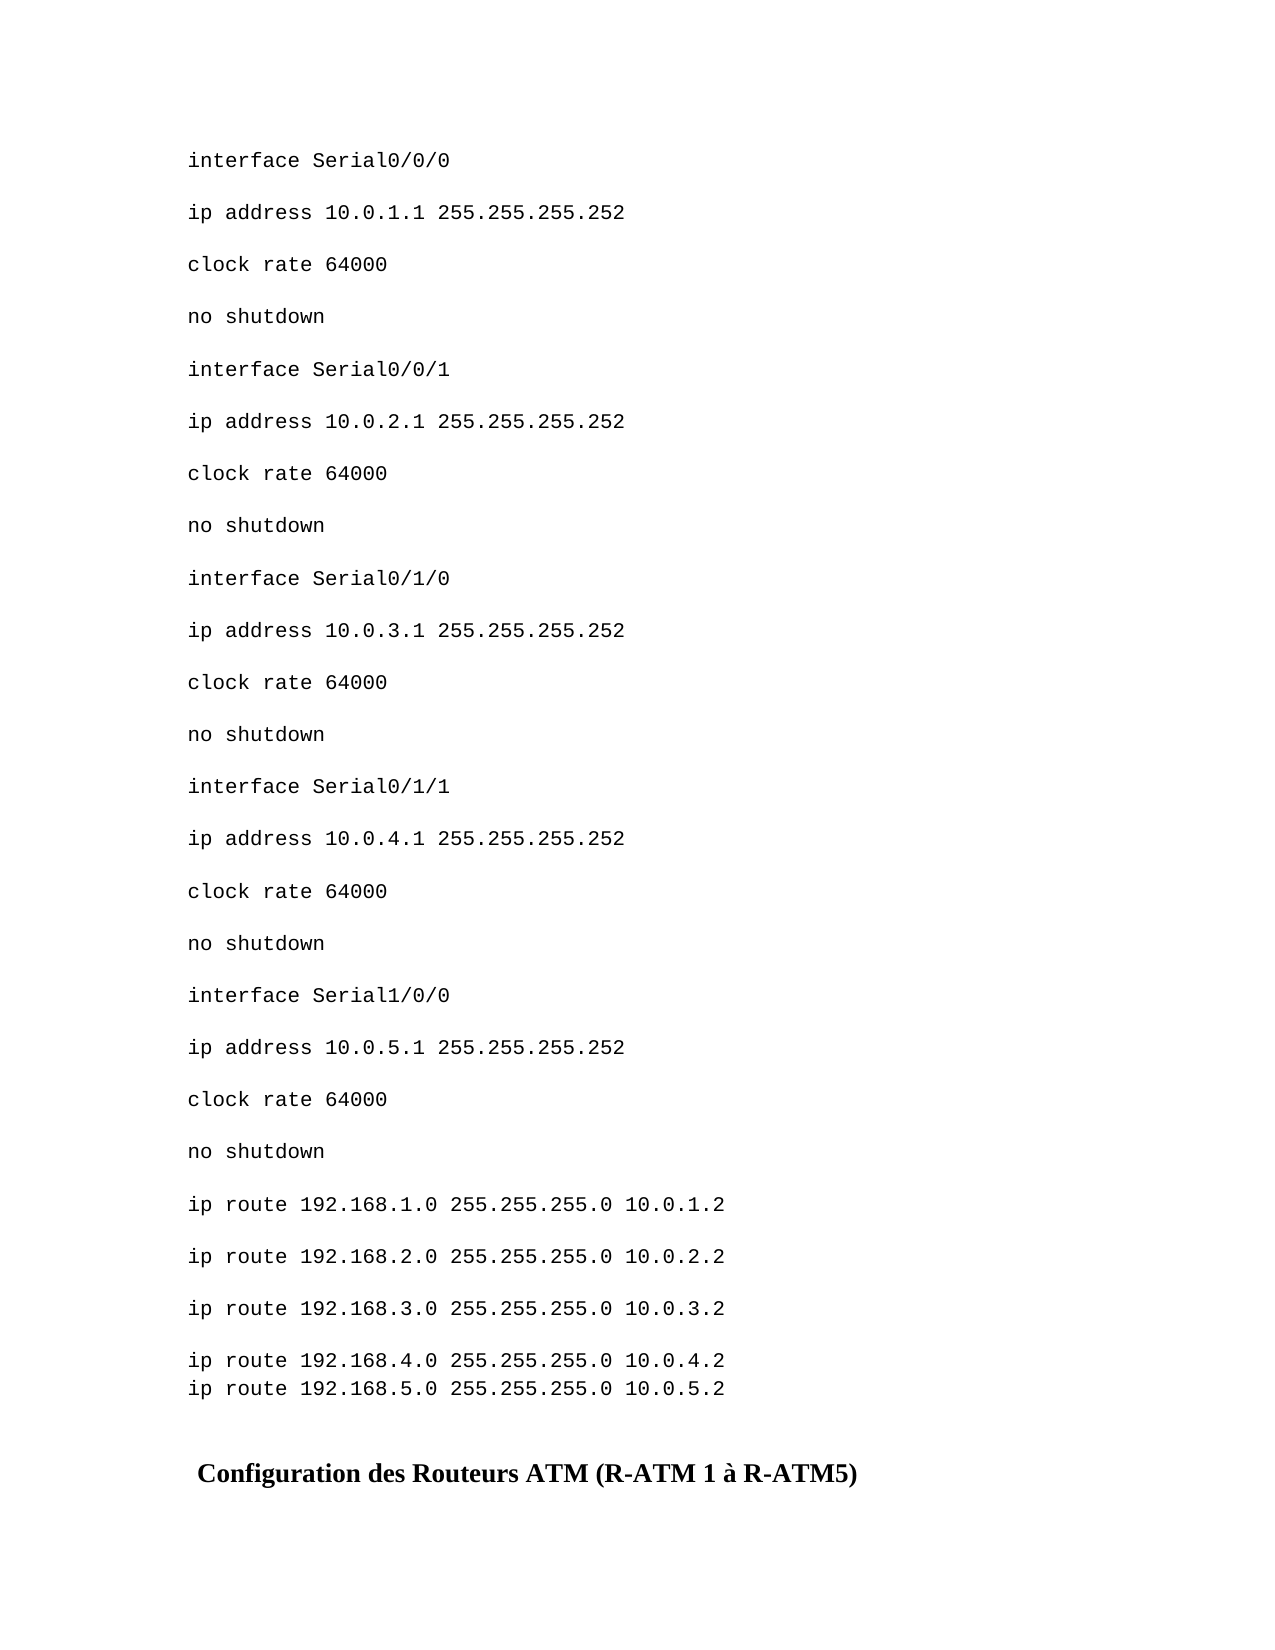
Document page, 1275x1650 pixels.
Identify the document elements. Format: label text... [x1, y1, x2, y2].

text ip address 10.0.2.1 255.255.255.252 [187, 411, 1087, 434]
text interface Serial0/1/0 [187, 567, 1087, 591]
text interface Serial0/0/0 [187, 150, 1087, 174]
text interface Serial1/0/0 [187, 985, 1087, 1009]
text ip address 10.0.5.1 255.255.255.252 [187, 1037, 1087, 1061]
text ip address 10.0.4.1 255.255.255.252 [187, 828, 1087, 852]
text interface Serial0/1/1 [187, 776, 1087, 800]
text ip address 10.0.1.1 255.255.255.252 [187, 202, 1087, 226]
text no shutdown [187, 933, 1087, 956]
text ip route 192.168.2.0 255.255.255.0 10.0.2.2 [187, 1246, 1087, 1269]
text ip address 10.0.3.1 255.255.255.252 [187, 620, 1087, 643]
text ip route 192.168.5.0 255.255.255.0 10.0.5.2 [187, 1377, 1087, 1401]
text ip route 192.168.4.0 255.255.255.0 10.0.4.2 [187, 1350, 1087, 1374]
text clock rate 64000 [187, 672, 1087, 696]
text clock rate 64000 [187, 463, 1087, 487]
text clock rate 64000 [187, 254, 1087, 278]
text Configuration des Routeurs ATM (R-ATM 1 à R-ATM5) [187, 1457, 1087, 1488]
text no shutdown [187, 307, 1087, 330]
text clock rate 64000 [187, 1089, 1087, 1113]
text no shutdown [187, 724, 1087, 748]
text ip route 192.168.1.0 255.255.255.0 10.0.1.2 [187, 1194, 1087, 1217]
text ip route 192.168.3.0 255.255.255.0 10.0.3.2 [187, 1298, 1087, 1322]
text no shutdown [187, 515, 1087, 539]
text interface Serial0/0/1 [187, 359, 1087, 382]
text no shutdown [187, 1142, 1087, 1165]
text clock rate 64000 [187, 881, 1087, 904]
